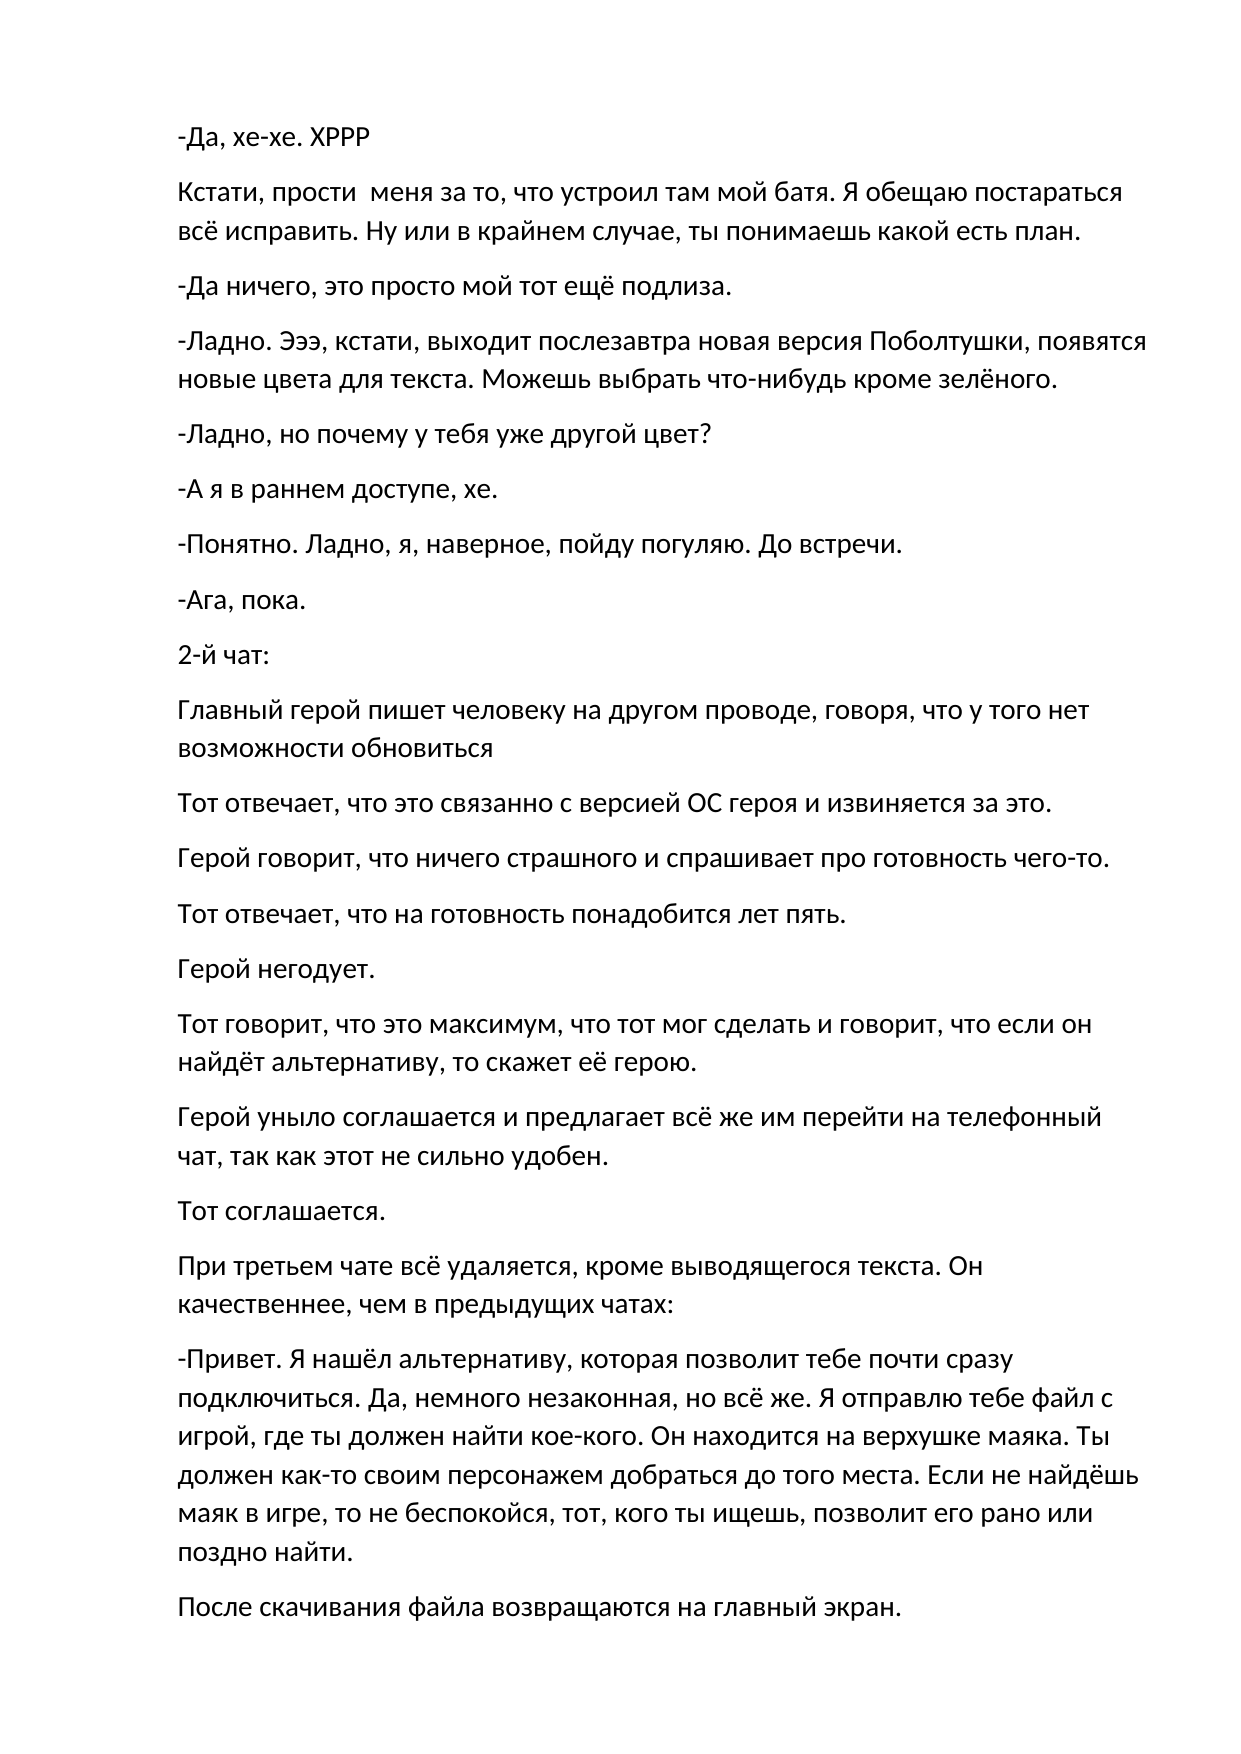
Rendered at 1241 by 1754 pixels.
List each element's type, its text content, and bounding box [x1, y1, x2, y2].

text Тот отвечает, что на готовность понадобится лет пять. [177, 895, 1152, 930]
text -Да ничего, это просто мой тот ещё подлиза. [177, 267, 1152, 302]
text Герой говорит, что ничего страшного и спрашивает про готовность чего-то. [177, 839, 1152, 875]
text -Ладно. Эээ, кстати, выходит послезавтра новая версия Поболтушки, появятся новые цвета для текста. Можешь выбрать что-нибудь кроме зелёного. [177, 322, 1152, 396]
text 2-й чат: [177, 636, 1152, 671]
text -Привет. Я нашёл альтернативу, которая позволит тебе почти сразу подключиться. Да, немного незаконная, но всё же. Я отправлю тебе файл с игрой, где ты должен найти кое-кого. Он находится на верхушке маяка. Ты должен как-то своим персонажем добраться до того места. Если не найдёшь маяк в игре, то не беспокойся, тот, кого ты ищешь, позволит его рано или поздно найти. [177, 1341, 1152, 1568]
text -Да, хе-хе. ХРРР [177, 118, 1152, 154]
text -А я в раннем доступе, хе. [177, 471, 1152, 506]
text Тот говорит, что это максимум, что тот мог сделать и говорит, что если он найдёт альтернативу, то скажет её герою. [177, 1005, 1152, 1079]
text -Ага, пока. [177, 581, 1152, 616]
text -Понятно. Ладно, я, наверное, пойду погуляю. До встречи. [177, 526, 1152, 561]
text -Ладно, но почему у тебя уже другой цвет? [177, 415, 1152, 451]
text Главный герой пишет человеку на другом проводе, говоря, что у того нет возможности обновиться [177, 691, 1152, 765]
text Тот соглашается. [177, 1192, 1152, 1228]
text Герой негодует. [177, 950, 1152, 985]
text После скачивания файла возвращаются на главный экран. [177, 1588, 1152, 1623]
text При третьем чате всё удаляется, кроме выводящегося текста. Он качественнее, чем в предыдущих чатах: [177, 1247, 1152, 1321]
text Тот отвечает, что это связанно с версией ОС героя и извиняется за это. [177, 784, 1152, 820]
text Герой уныло соглашается и предлагает всё же им перейти на телефонный чат, так как этот не сильно удобен. [177, 1098, 1152, 1172]
text Кстати, прости меня за то, что устроил там мой батя. Я обещаю постараться всё исправить. Ну или в крайнем случае, ты понимаешь какой есть план. [177, 173, 1152, 247]
